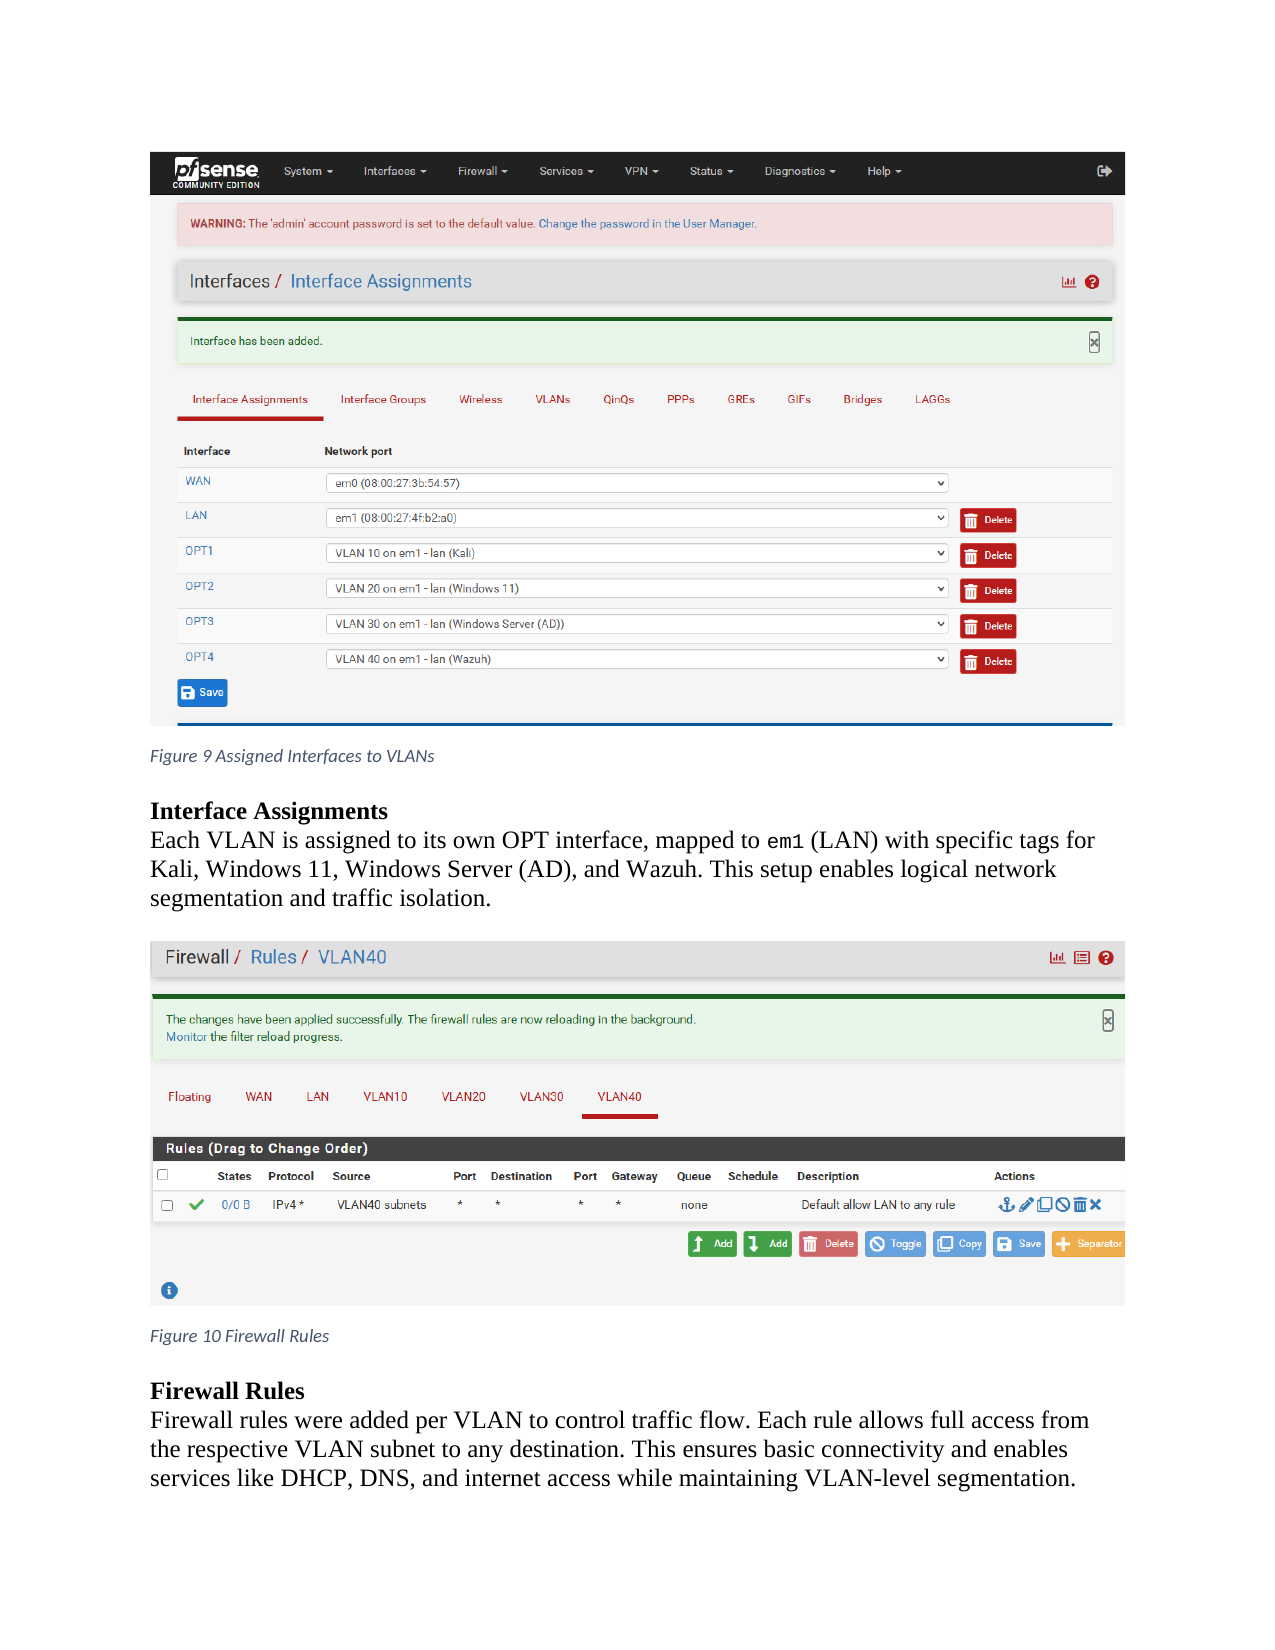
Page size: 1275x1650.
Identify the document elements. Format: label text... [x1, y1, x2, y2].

text Figure 9 Assigned Interfaces to VLANs [150, 744, 1125, 767]
picture [150, 150, 1125, 726]
text Figure 10 Firewall Rules [150, 1324, 1125, 1347]
picture [150, 941, 1125, 1306]
text Interface Assignments Each VLAN is assigned to its own OPT interface, mapped to em1 (LAN) with specific tags for Kali, Windows 11, Windows Server (AD), and Wazuh. This setup enables logical network segmentation and traffic isolation. [150, 796, 1125, 912]
text Firewall Rules Firewall rules were added per VLAN to control traffic flow. Each rule allows full access from the respective VLAN subnet to any destination. This ensures basic connectivity and enables services like DHCP, DNS, and internet access while maintaining VLAN-level segmentation. [150, 1376, 1125, 1491]
